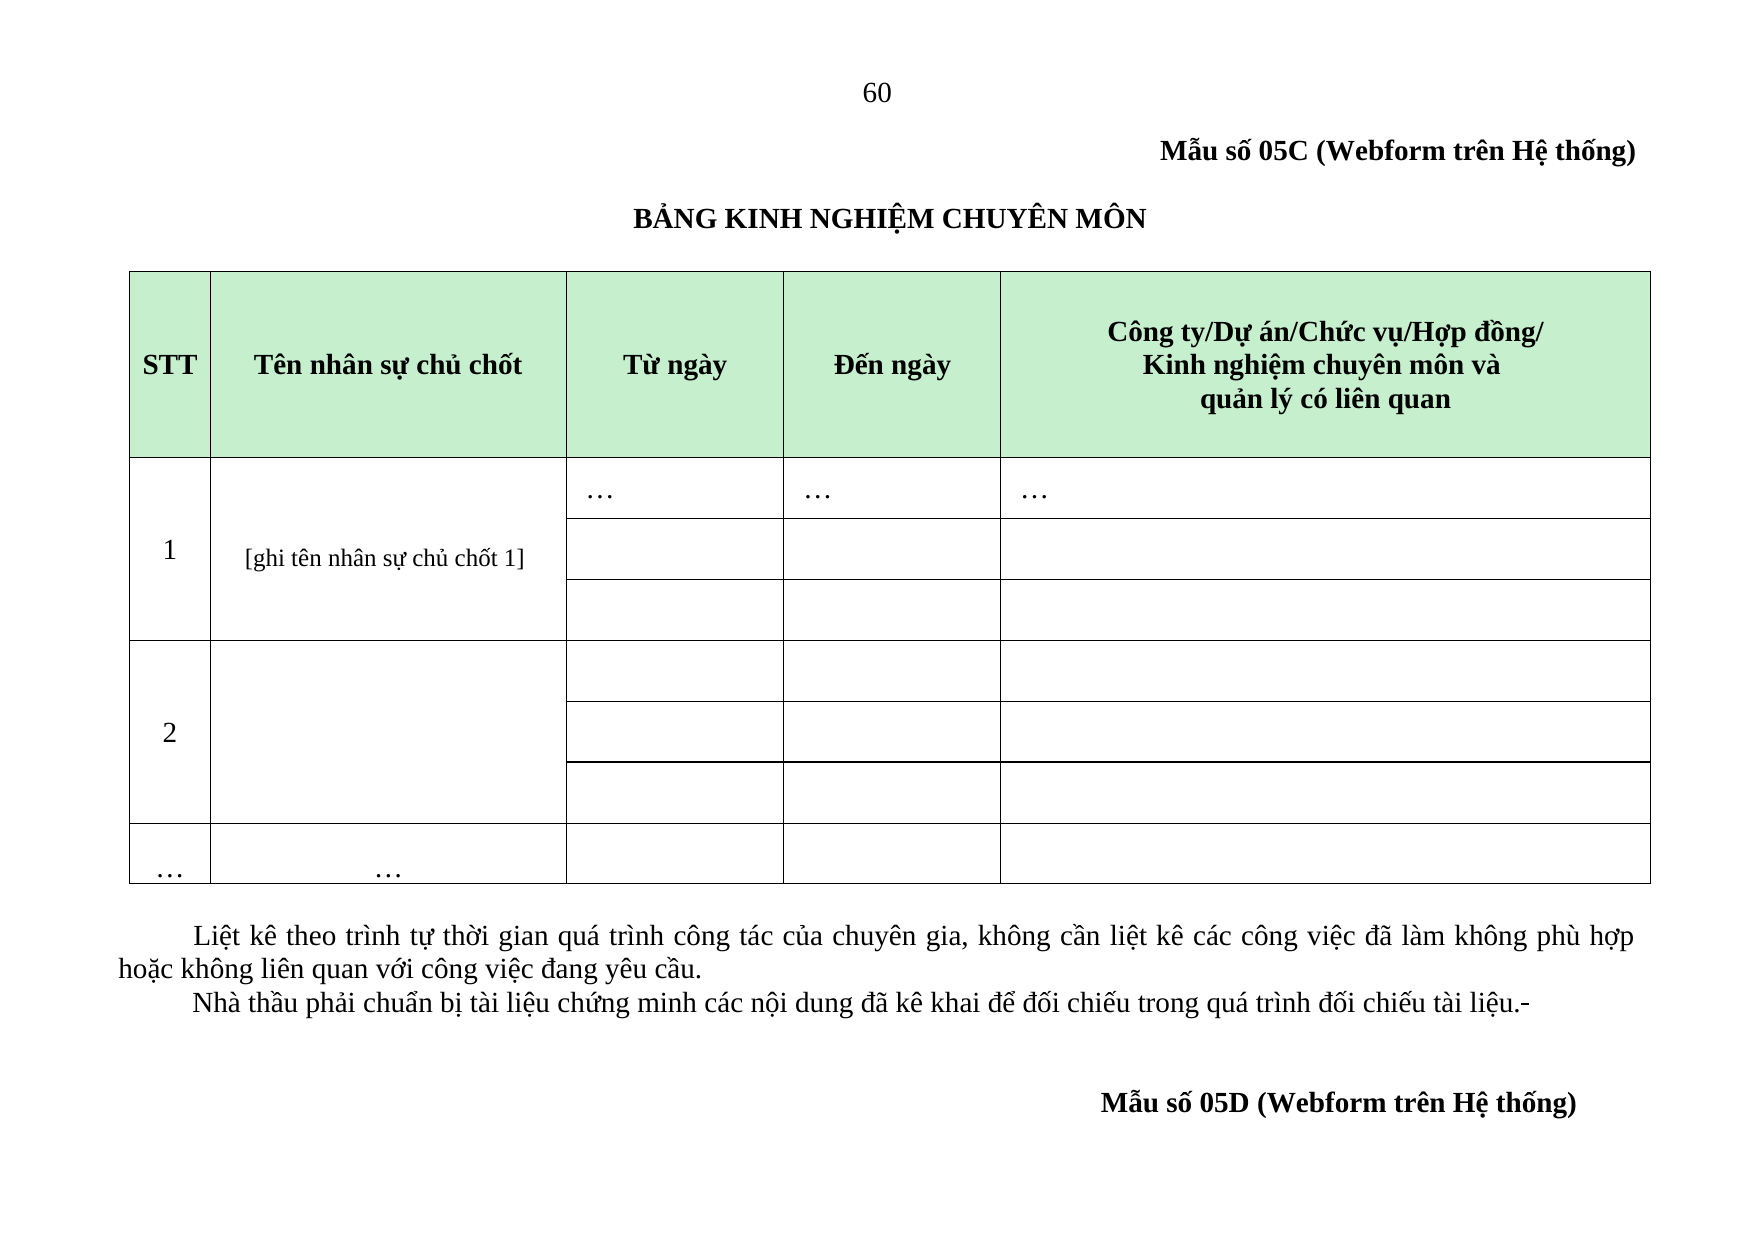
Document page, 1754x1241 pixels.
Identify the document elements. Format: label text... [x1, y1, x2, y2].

table_cell Đến ngày [784, 272, 1000, 457]
text Mẫu số 05C (Webform trên Hệ thống) [118, 133, 1636, 166]
table_cell [1001, 641, 1650, 701]
table_cell [1001, 702, 1650, 761]
text Nhà thầu phải chuẩn bị tài liệu chứng minh các nội dung đã kê khai để đối chiếu trong quá trình đối chiếu tài liệu. [118, 985, 1636, 1018]
table_cell [1001, 519, 1650, 579]
table_cell 2 [130, 641, 210, 822]
table_cell … [211, 824, 566, 883]
table_cell [211, 641, 566, 822]
table_cell 1 [130, 458, 210, 639]
table_cell [784, 763, 1000, 822]
text Mẫu số 05D (Webform trên Hệ thống) [118, 1086, 1577, 1119]
table_cell [1001, 763, 1650, 822]
table_cell [567, 702, 783, 761]
table_cell Tên nhân sự chủ chốt [211, 272, 566, 457]
table_cell [567, 580, 783, 639]
table_cell [ghi tên nhân sự chủ chốt 1] [211, 458, 566, 639]
table_cell [784, 702, 1000, 761]
table_cell [1001, 580, 1650, 639]
table_cell [784, 519, 1000, 579]
table_cell STT [130, 272, 210, 457]
table_cell [784, 641, 1000, 701]
table_cell Từ ngày [567, 272, 783, 457]
table_cell [784, 580, 1000, 639]
table_cell … [130, 824, 210, 883]
table_cell [567, 641, 783, 701]
table_cell [567, 763, 783, 822]
table_cell … [567, 458, 783, 518]
table_cell [784, 824, 1000, 883]
table_header BẢNG KINH NGHIỆM CHUYÊN MÔN [129, 166, 1650, 271]
table_cell [567, 824, 783, 883]
table_cell Công ty/Dự án/Chức vụ/Hợp đồng/ Kinh nghiệm chuyên môn và quản lý có liên quan [1001, 272, 1650, 457]
text Liệt kê theo trình tự thời gian quá trình công tác của chuyên gia, không cần liệt kê các công việc đã làm không phù hợp hoặc không liên quan với công việc đang yêu cầu. [118, 918, 1636, 985]
table_cell … [784, 458, 1000, 518]
table_cell … [1001, 458, 1650, 518]
table_cell [1001, 824, 1650, 883]
table_cell [567, 519, 783, 579]
